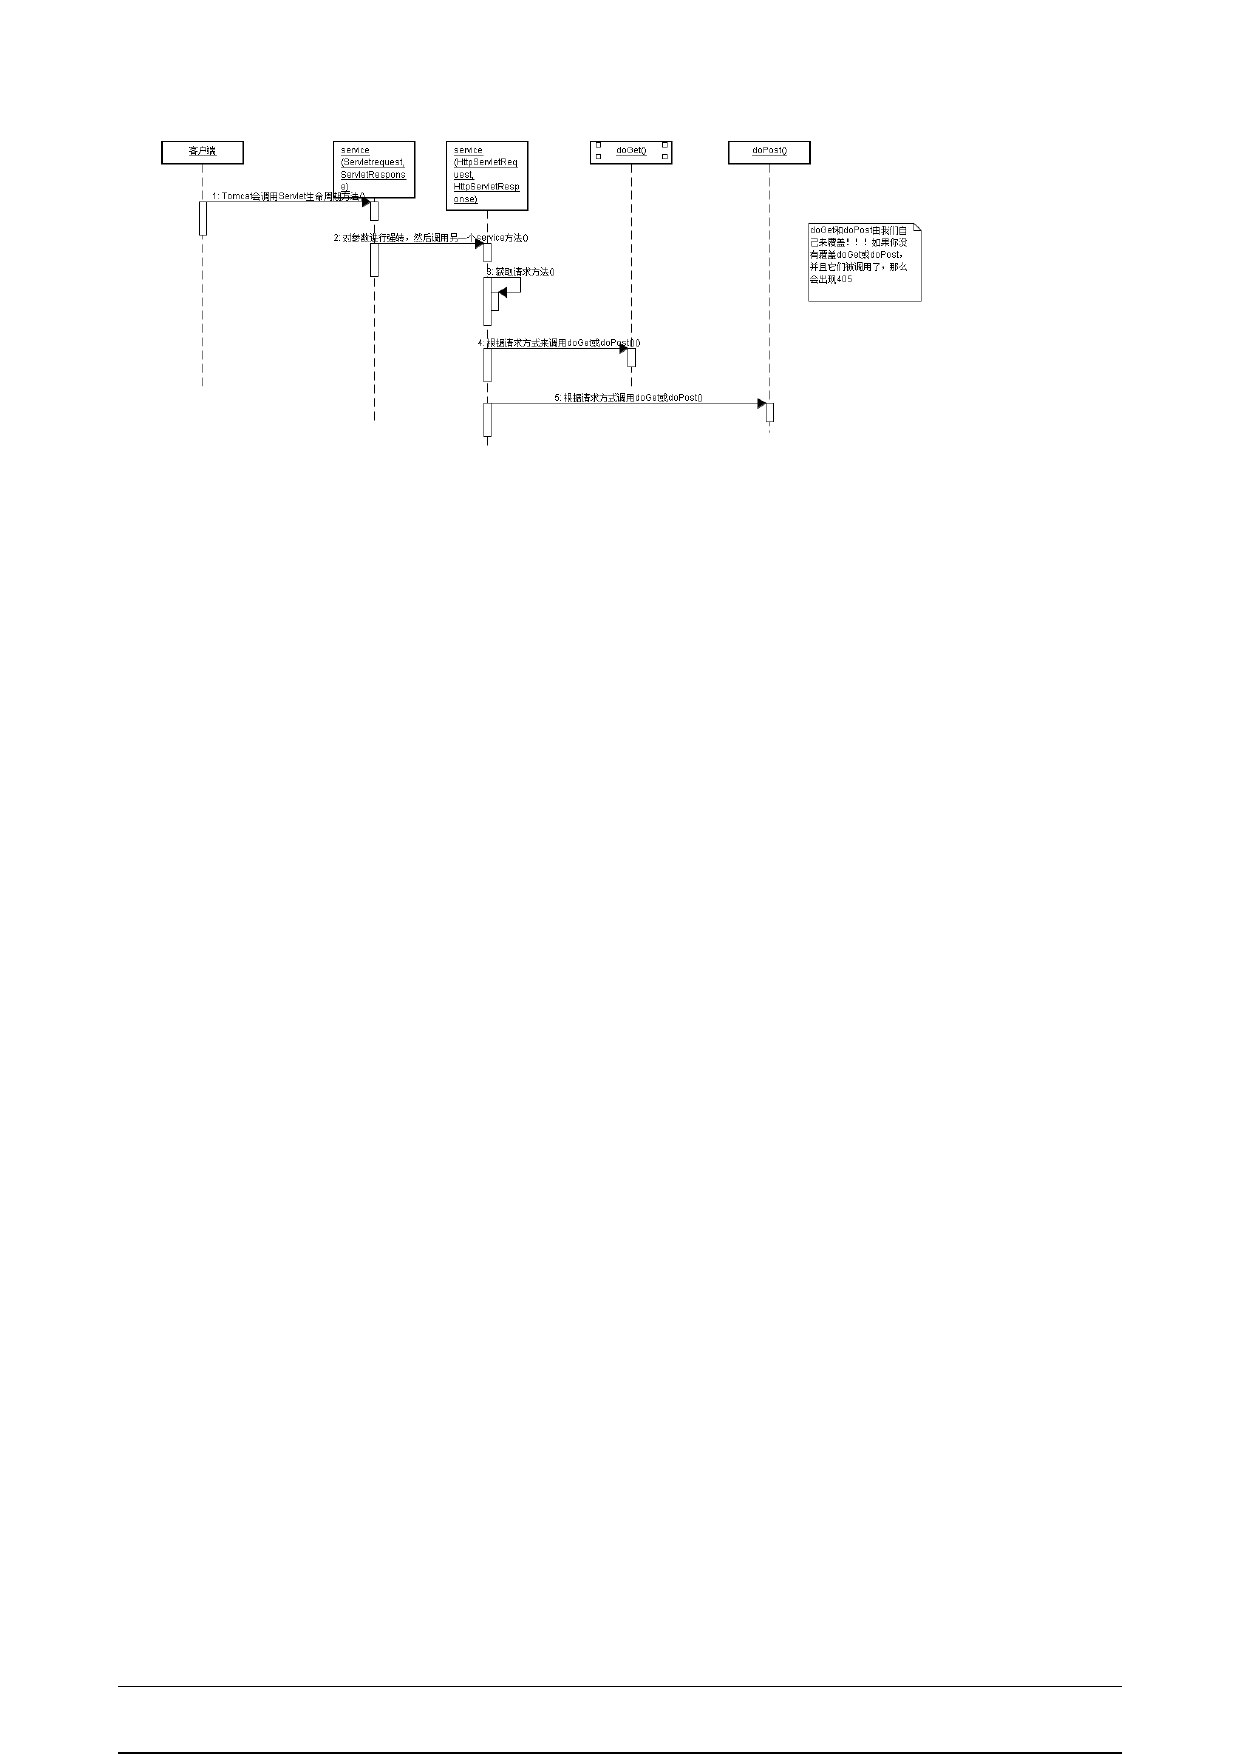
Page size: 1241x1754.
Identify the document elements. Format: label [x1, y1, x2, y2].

picture [118, 91, 1123, 538]
